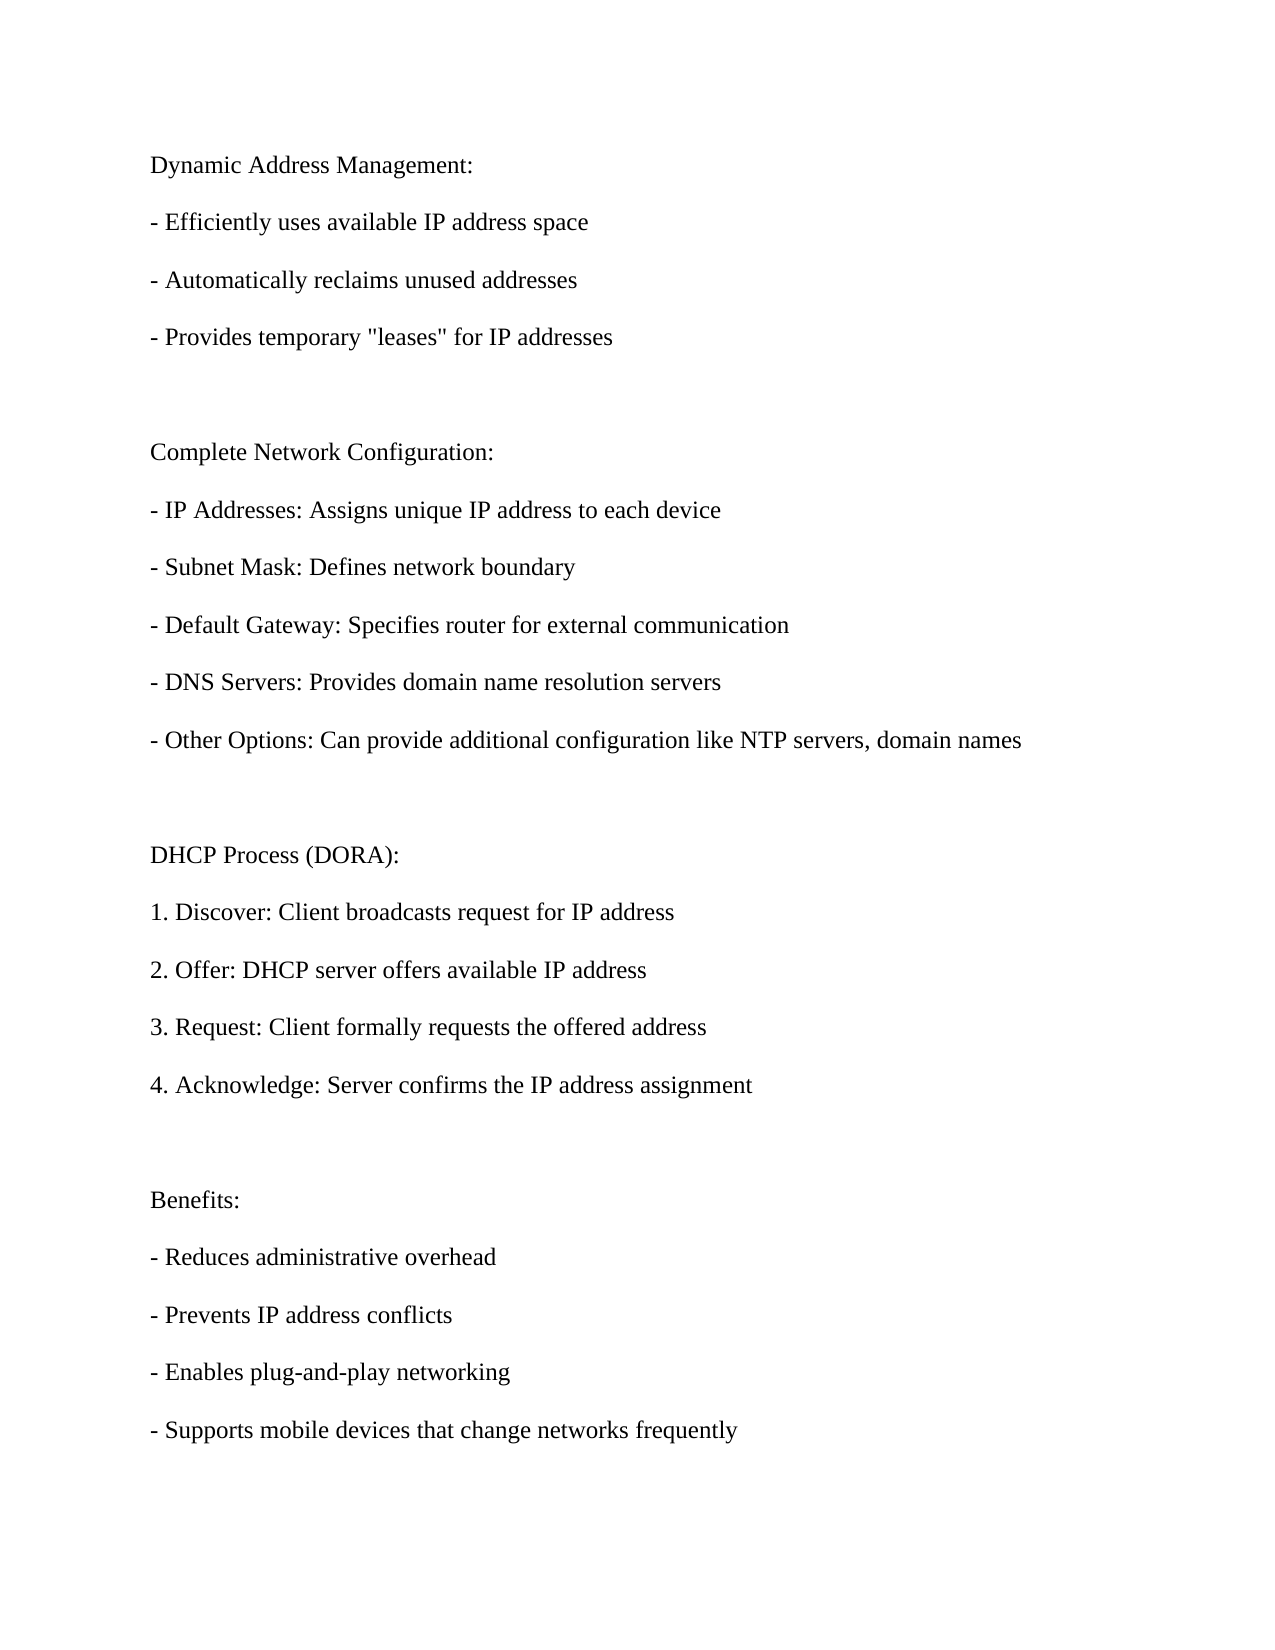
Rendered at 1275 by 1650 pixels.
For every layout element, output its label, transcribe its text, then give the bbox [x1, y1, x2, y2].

text Dynamic Address Management: [150, 150, 1125, 179]
text - Default Gateway: Specifies router for external communication [150, 610, 1125, 639]
text 4. Acknowledge: Server confirms the IP address assignment [150, 1070, 1125, 1099]
text Complete Network Configuration: [150, 437, 1125, 466]
text - Prevents IP address conflicts [150, 1300, 1125, 1329]
text 1. Discover: Client broadcasts request for IP address [150, 897, 1125, 926]
text - Supports mobile devices that change networks frequently [150, 1415, 1125, 1444]
text - Automatically reclaims unused addresses [150, 265, 1125, 294]
text 3. Request: Client formally requests the offered address [150, 1012, 1125, 1041]
text Benefits: [150, 1185, 1125, 1214]
text DHCP Process (DORA): [150, 840, 1125, 869]
text - Provides temporary "leases" for IP addresses [150, 322, 1125, 351]
text - Efficiently uses available IP address space [150, 207, 1125, 236]
text - Subnet Mask: Defines network boundary [150, 552, 1125, 581]
text - IP Addresses: Assigns unique IP address to each device [150, 495, 1125, 524]
text - DNS Servers: Provides domain name resolution servers [150, 667, 1125, 696]
text - Reduces administrative overhead [150, 1242, 1125, 1271]
text - Enables plug-and-play networking [150, 1357, 1125, 1386]
text - Other Options: Can provide additional configuration like NTP servers, domain names [150, 725, 1125, 754]
text 2. Offer: DHCP server offers available IP address [150, 955, 1125, 984]
